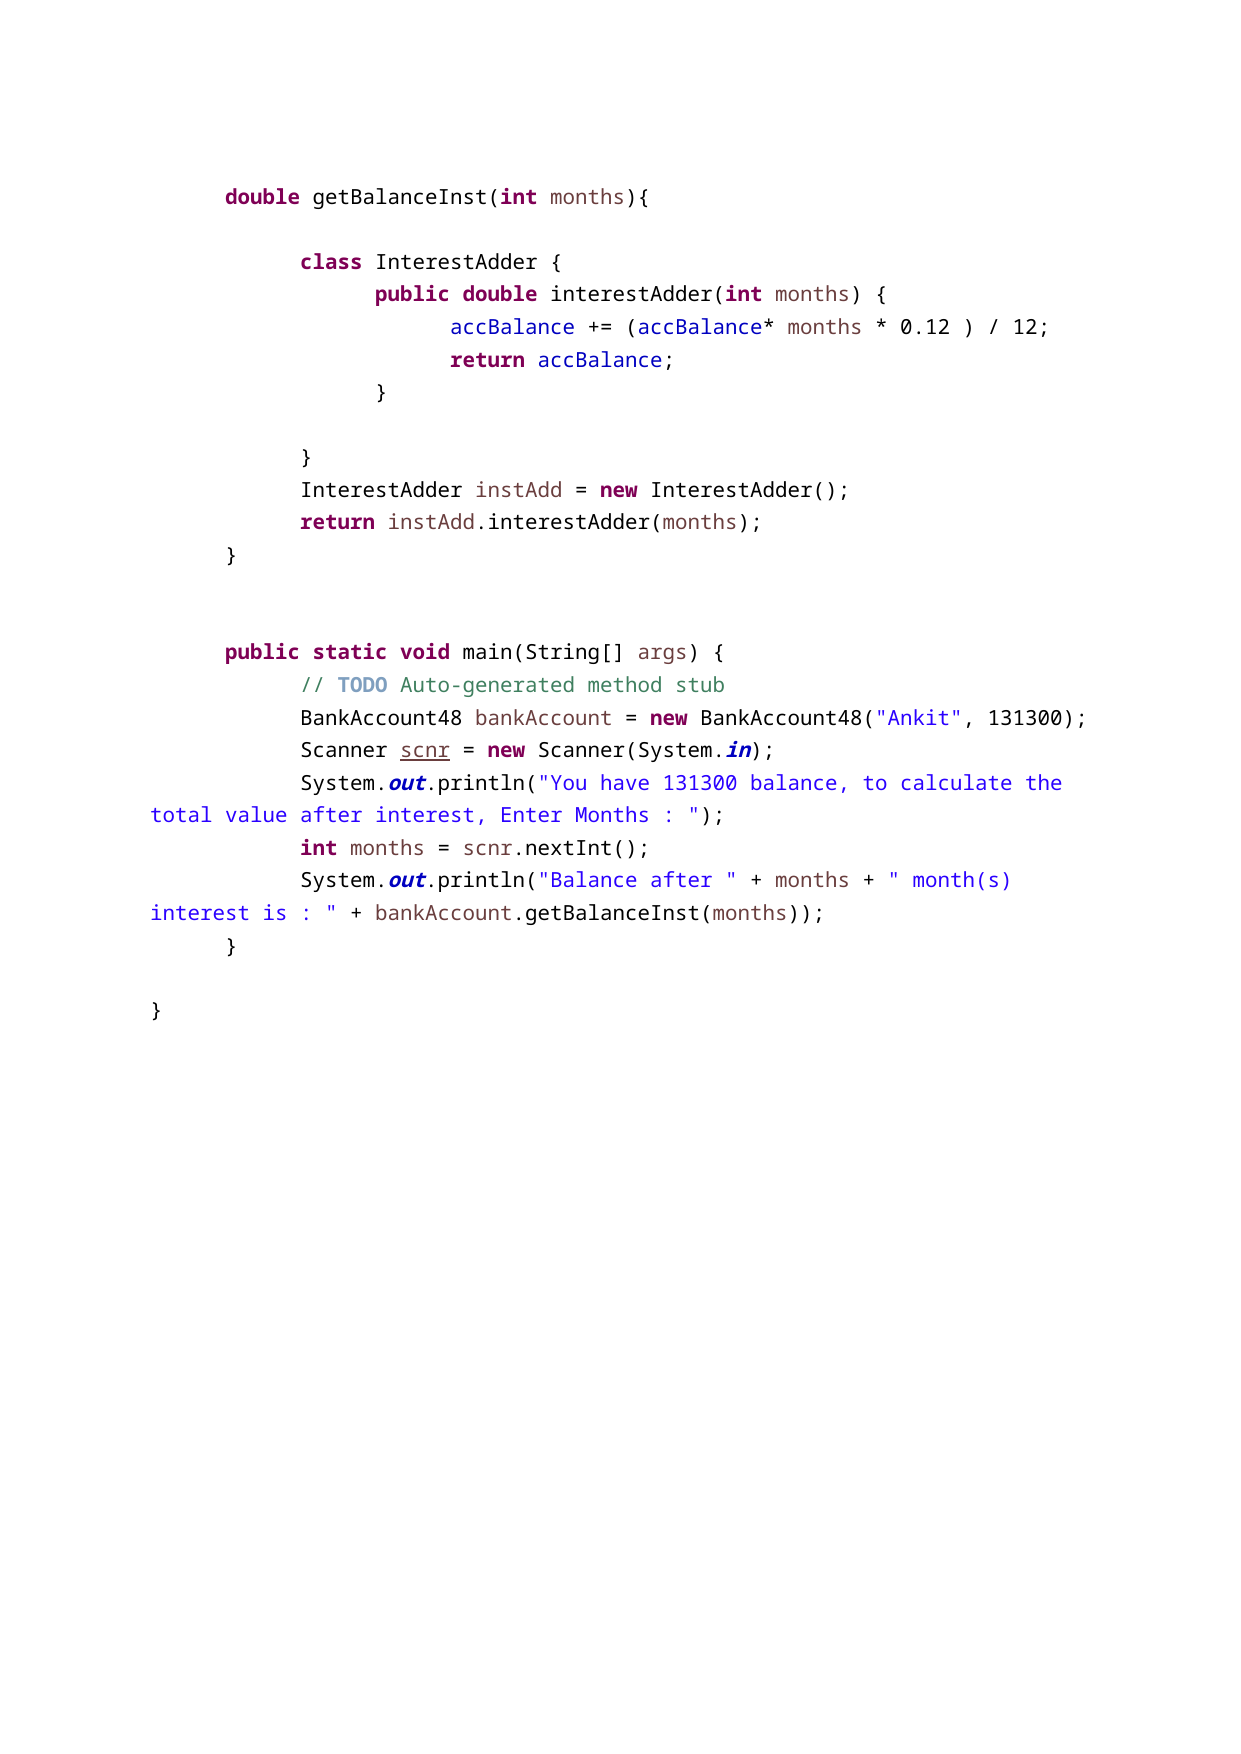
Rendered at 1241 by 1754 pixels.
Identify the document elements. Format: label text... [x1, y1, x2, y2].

text int months = scnr.nextInt(); [150, 833, 1090, 861]
text InterestAdder instAdd = new InterestAdder(); [150, 475, 1090, 503]
text double getBalanceInst(int months){ [150, 182, 1090, 211]
text class InterestAdder { [150, 247, 1090, 275]
text Scanner scnr = new Scanner(System.in); [150, 735, 1090, 764]
text return instAdd.interestAdder(months); [150, 507, 1090, 536]
text return accBalance; [150, 345, 1090, 373]
text BankAccount48 bankAccount = new BankAccount48("Ankit", 131300); [150, 703, 1090, 731]
text public double interestAdder(int months) { [150, 279, 1090, 308]
text } [150, 377, 1090, 406]
text } [150, 996, 1090, 1024]
text public static void main(String[] args) { [150, 637, 1090, 666]
text } [150, 931, 1090, 959]
text System.out.println("Balance after " + months + " month(s) interest is : " + bankAccount.getBalanceInst(months)); [150, 866, 1090, 927]
text System.out.println("You have 131300 balance, to calculate the total value after interest, Enter Months : "); [150, 768, 1090, 829]
text } [150, 442, 1090, 471]
text accBalance += (accBalance* months * 0.12 ) / 12; [150, 312, 1090, 341]
text // TODO Auto-generated method stub [150, 670, 1090, 698]
text } [150, 540, 1090, 568]
